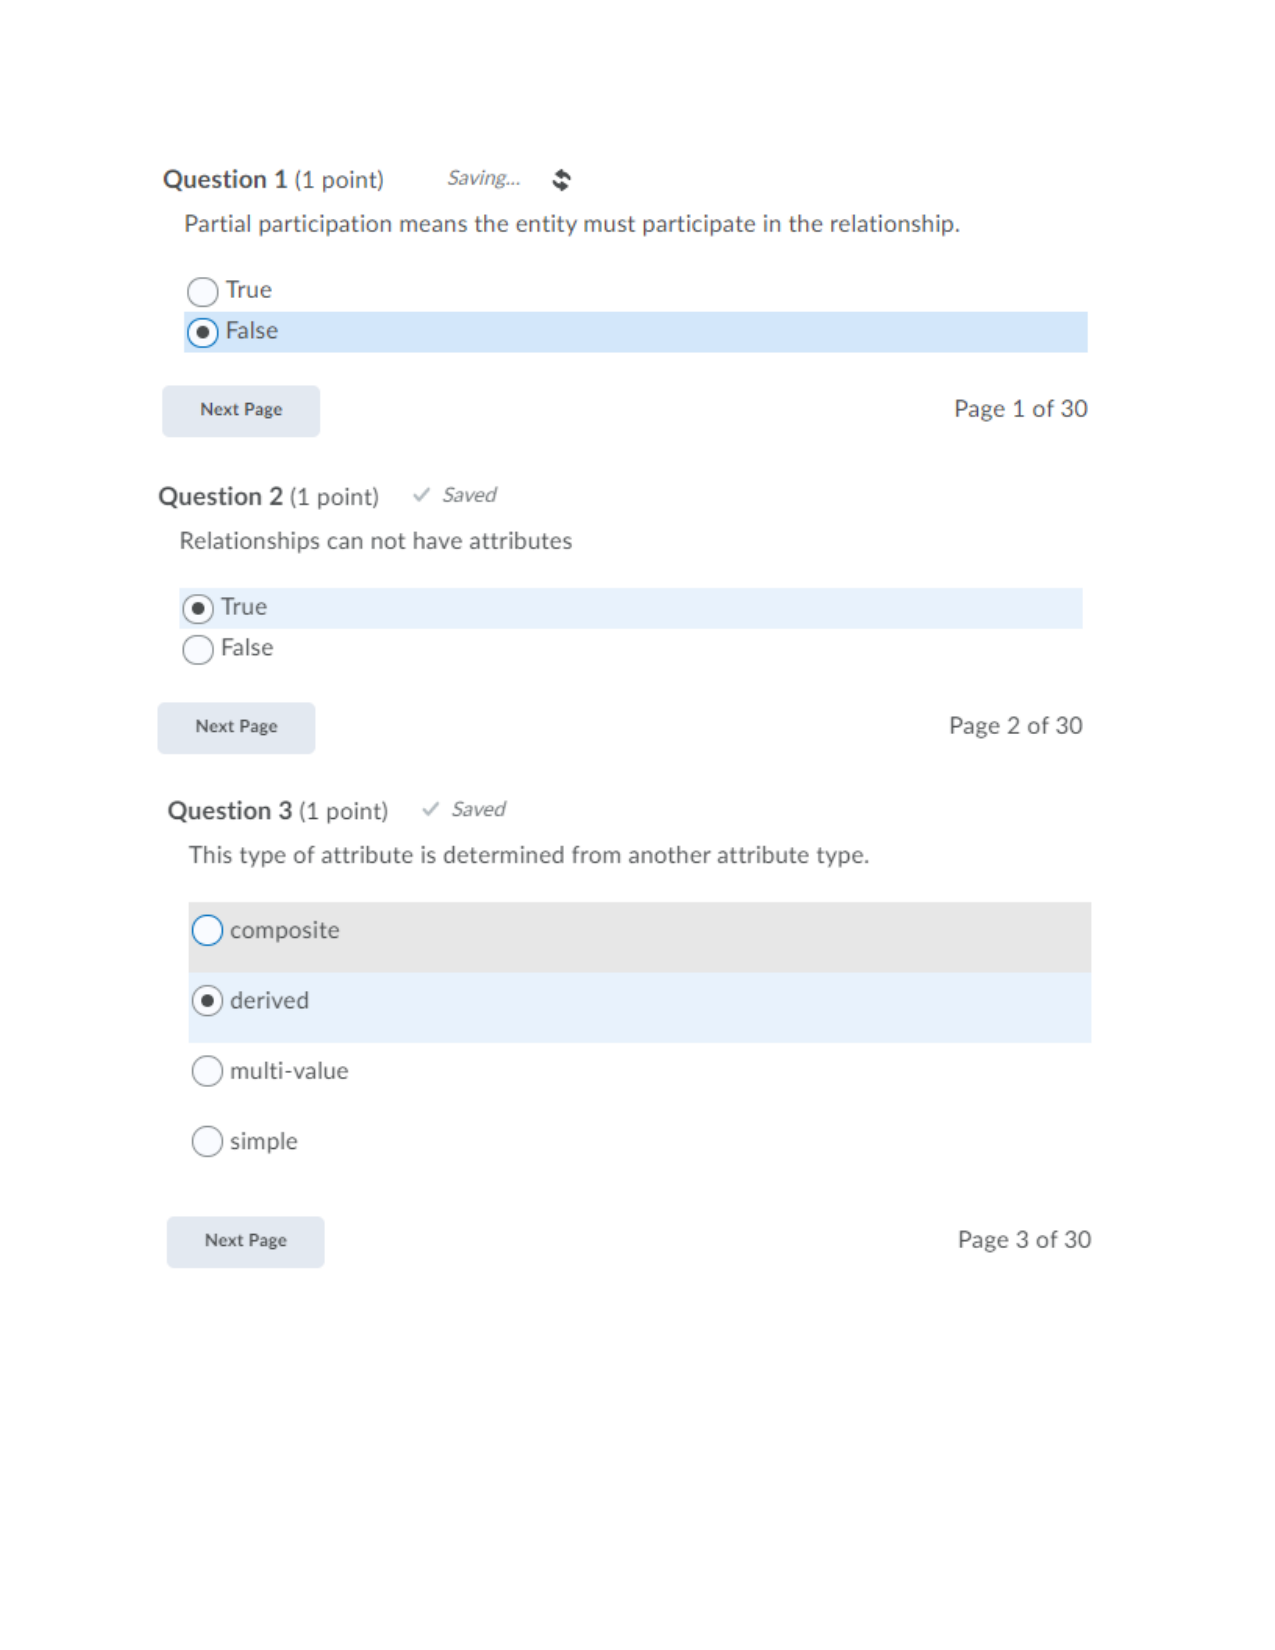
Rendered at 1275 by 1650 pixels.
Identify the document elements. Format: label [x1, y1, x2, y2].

picture [150, 150, 1124, 461]
picture [150, 463, 1108, 781]
picture [150, 782, 1125, 1284]
